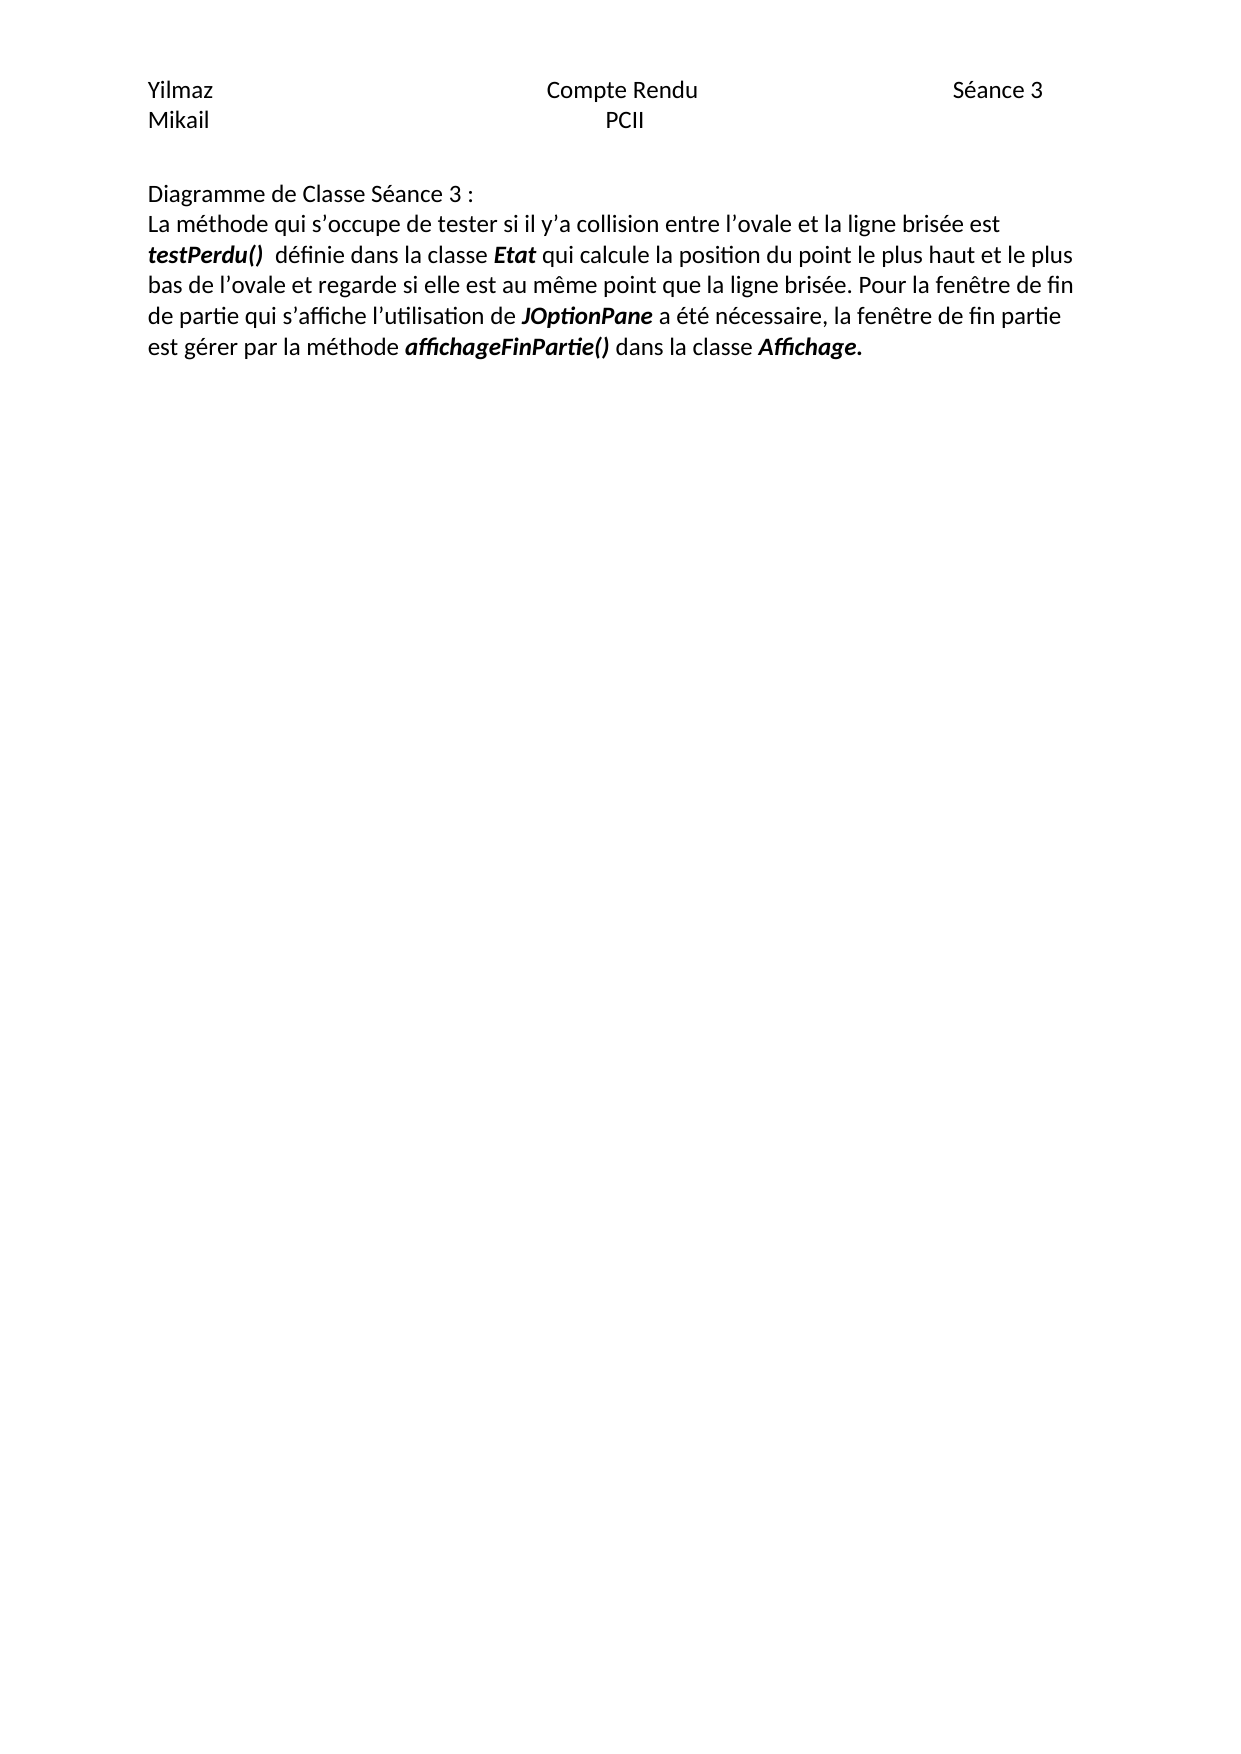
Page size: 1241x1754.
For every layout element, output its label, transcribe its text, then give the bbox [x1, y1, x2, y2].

text Diagramme de Classe Séance 3 : [148, 178, 1093, 209]
text La méthode qui s’occupe de tester si il y’a collision entre l’ovale et la ligne brisée est testPerdu() définie dans la classe Etat qui calcule la position du point le plus haut et le plus bas de l’ovale et regarde si elle est au même point que la ligne brisée. Pour la fenêtre de fin de partie qui s’affiche l’utilisation de JOptionPane a été nécessaire, la fenêtre de fin partie est gérer par la méthode affichageFinPartie() dans la classe Affichage. [148, 209, 1093, 361]
